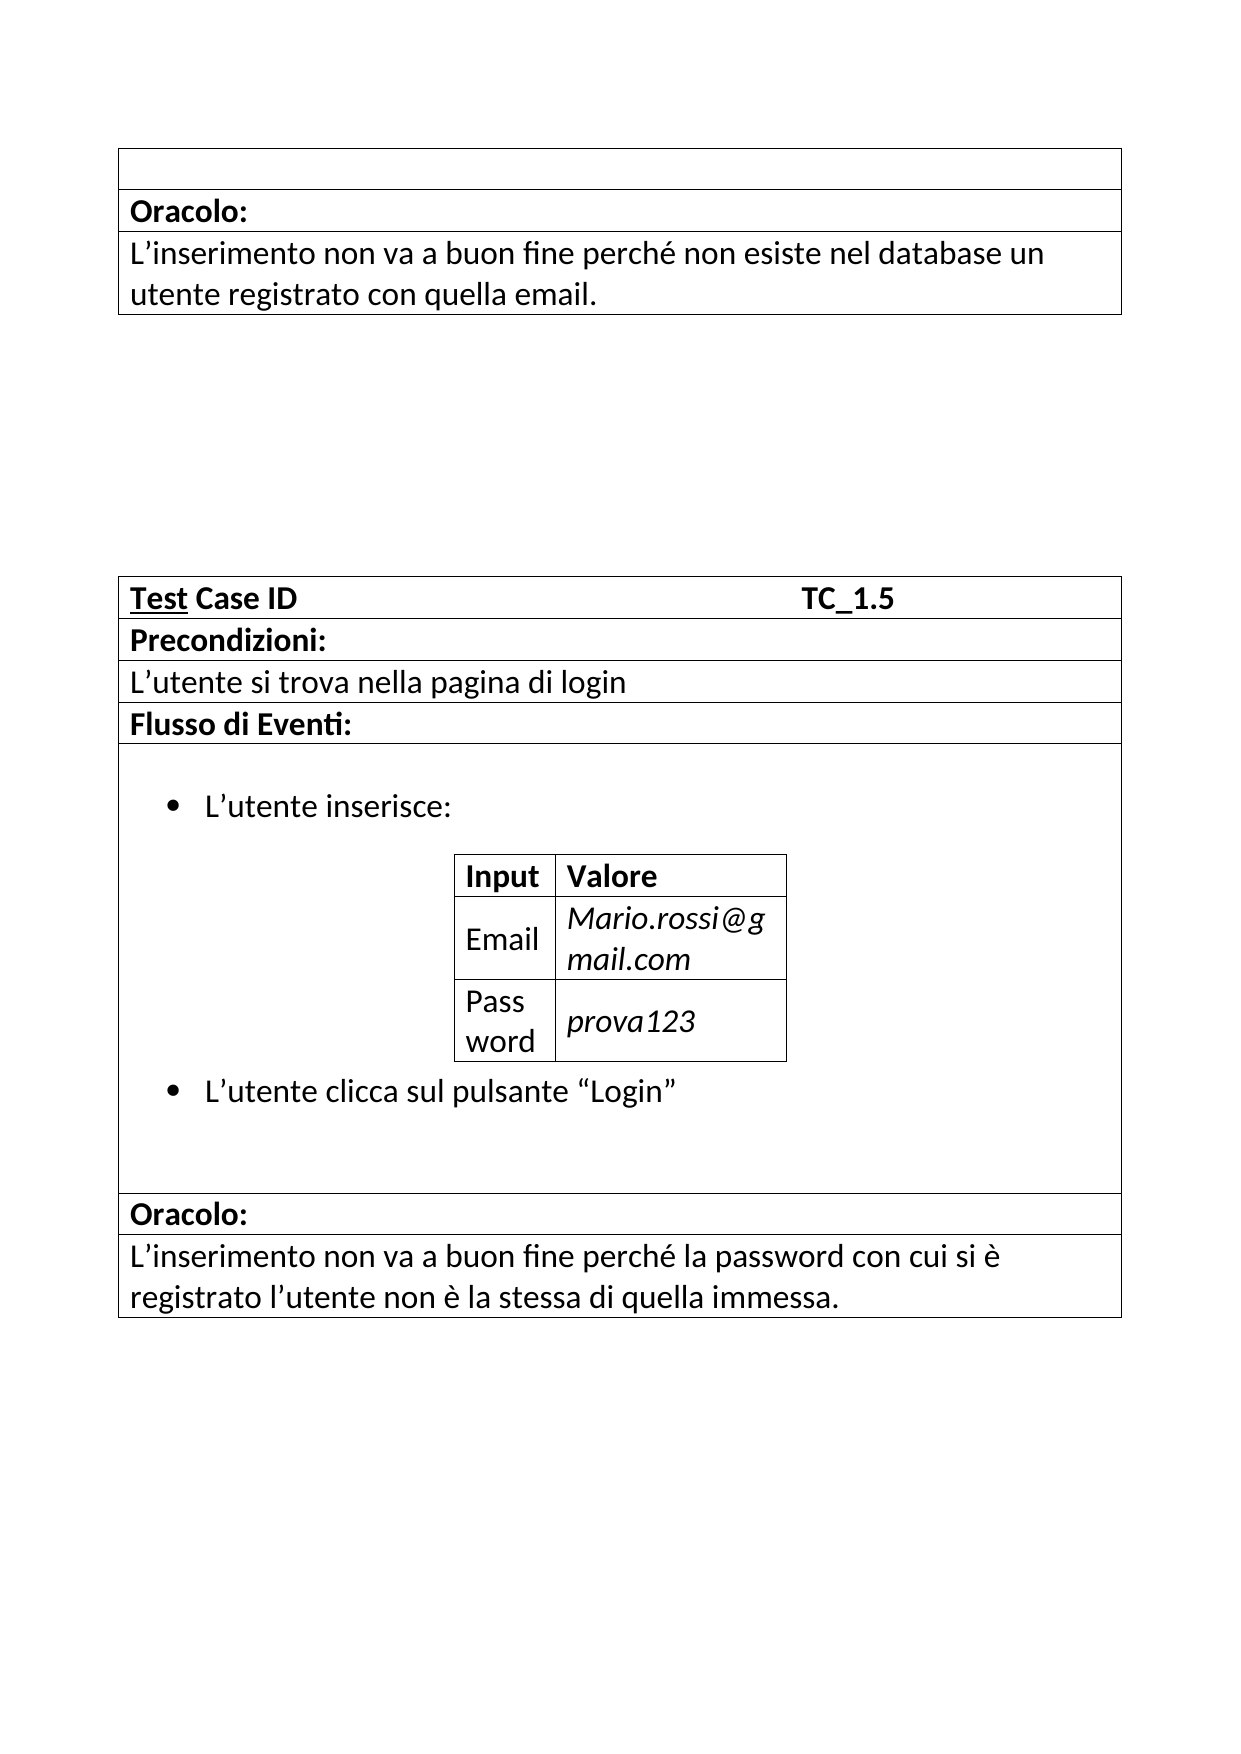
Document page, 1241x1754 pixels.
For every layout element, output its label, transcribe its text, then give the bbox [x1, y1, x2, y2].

table_cell Precondizioni: [119, 619, 1121, 660]
table_cell Oracolo: [119, 190, 1121, 231]
table_cell L’utente inserisce: L’utente clicca sul pulsante “Login” [119, 744, 1121, 1192]
table_cell L’utente si trova nella pagina di login [119, 661, 1121, 702]
table_cell Oracolo: [119, 1194, 1121, 1234]
table_cell L’inserimento non va a buon fine perché la password con cui si è registrato l’utente non è la stessa di quella immessa. [119, 1235, 1121, 1317]
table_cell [119, 149, 1121, 189]
table_cell Flusso di Eventi: [119, 703, 1121, 743]
table_cell L’inserimento non va a buon fine perché non esiste nel database un utente registrato con quella email. [119, 232, 1121, 314]
table_header Test Case ID TC_1.5 [119, 577, 1121, 618]
